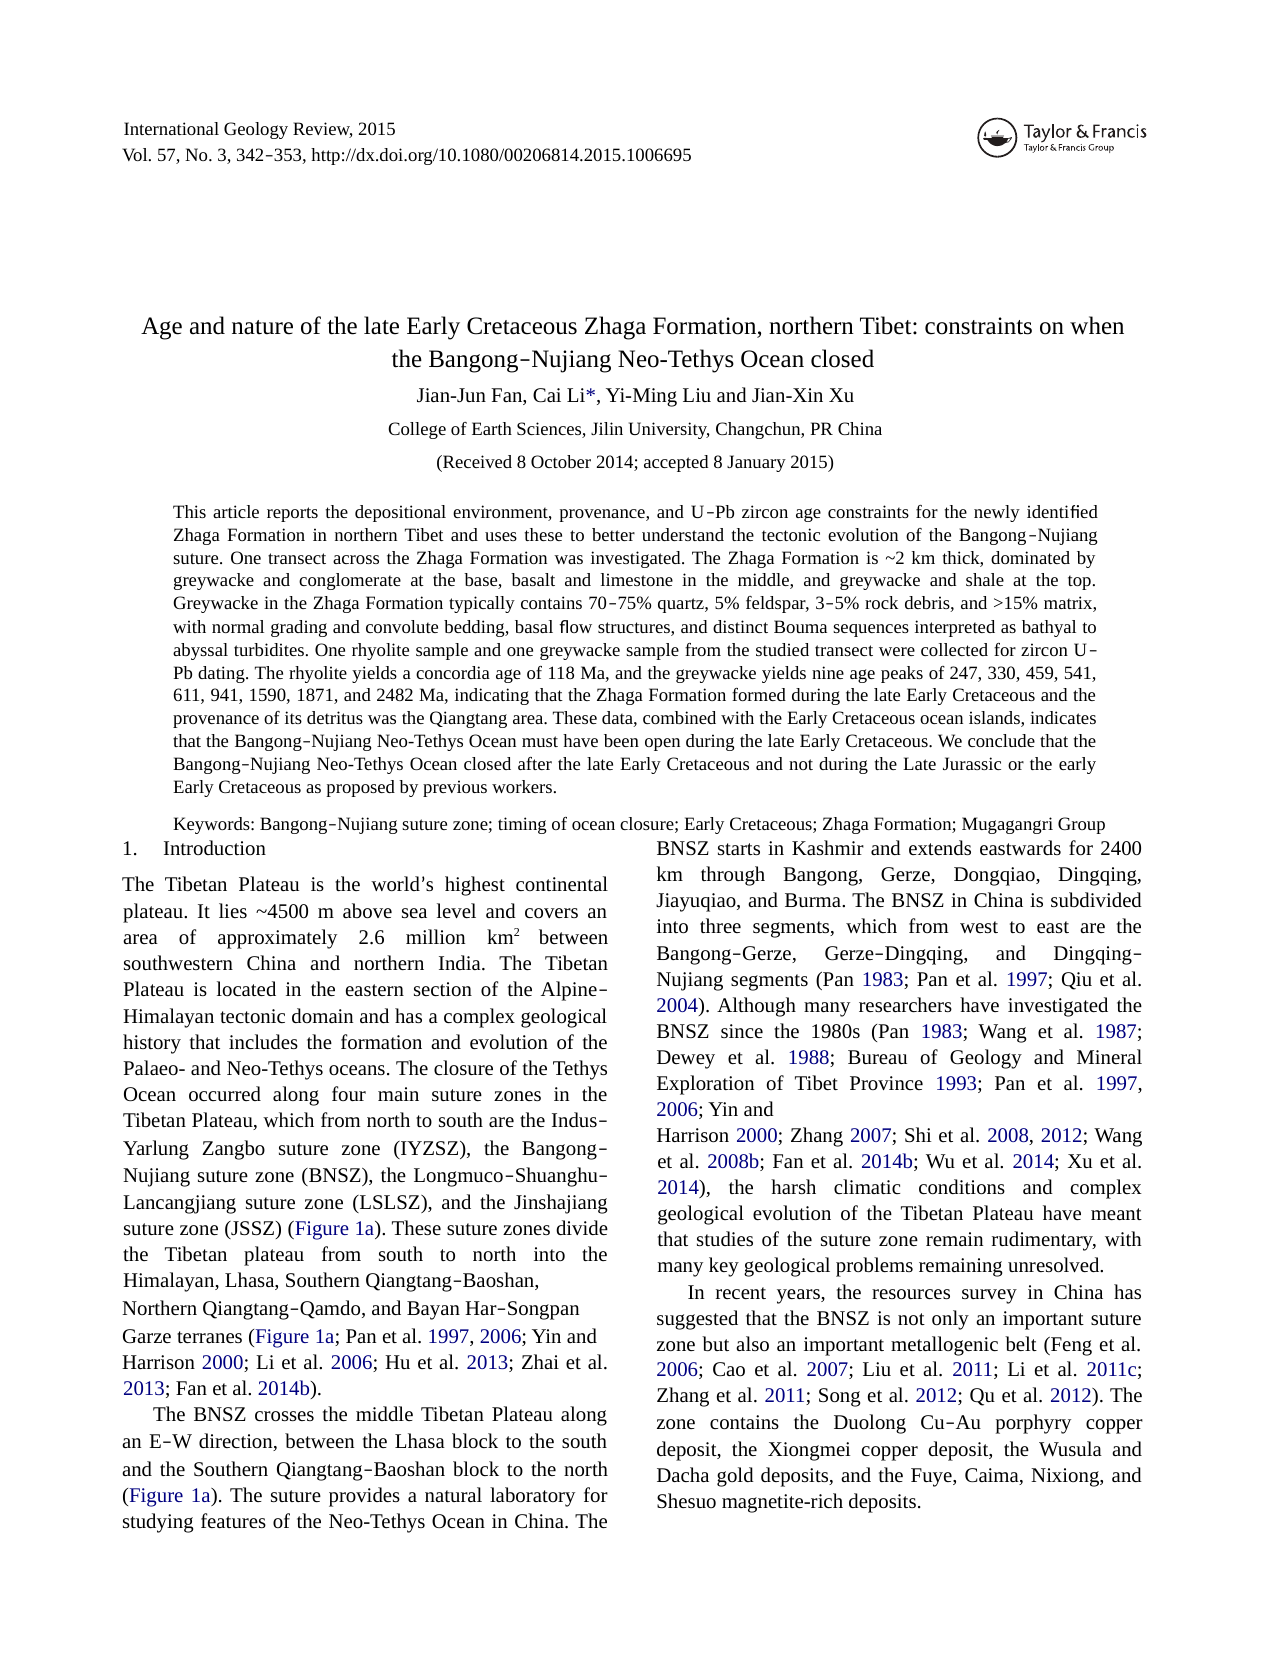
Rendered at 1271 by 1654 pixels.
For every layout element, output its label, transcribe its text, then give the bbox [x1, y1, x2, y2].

text This article reports the depositional environment, provenance, and U–Pb zircon age constraints for the newly identified Zhaga Formation in northern Tibet and uses these to better understand the tectonic evolution of the Bangong–Nujiang suture. One transect across the Zhaga Formation was investigated. The Zhaga Formation is ~2 km thick, dominated by greywacke and conglomerate at the base, basalt and limestone in the middle, and greywacke and shale at the top. Greywacke in the Zhaga Formation typically contains 70–75% quartz, 5% feldspar, 3–5% rock debris, and >15% matrix, with normal grading and convolute bedding, basal flow structures, and distinct Bouma sequences interpreted as bathyal to abyssal turbidites. One rhyolite sample and one greywacke sample from the studied transect were collected for zircon U–Pb dating. The rhyolite yields a concordia age of 118 Ma, and the greywacke yields nine age peaks of 247, 330, 459, 541, 611, 941, 1590, 1871, and 2482 Ma, indicating that the Zhaga Formation formed during the late Early Cretaceous and the provenance of its detritus was the Qiangtang area. These data, combined with the Early Cretaceous ocean islands, indicates that the Bangong–Nujiang Neo-Tethys Ocean must have been open during the late Early Cretaceous. We conclude that the Bangong–Nujiang Neo-Tethys Ocean closed after the late Early Cretaceous and not during the Late Jurassic or the early Early Cretaceous as proposed by previous workers. [173, 500, 1098, 797]
text The BNSZ crosses the middle Tibetan Plateau along an E–W direction, between the Lhasa block to the south and the Southern Qiangtang–Baoshan block to the north (Figure 1a). The suture provides a natural laboratory for studying features of the Neo-Tethys Ocean in China. The BNSZ starts in Kashmir and extends eastwards for 2400 km through Bangong, Gerze, Dongqiao, Dingqing, Jiayuqiao, and Burma. The BNSZ in China is subdivided into three segments, which from west to east are the Bangong–Gerze, Gerze–Dingqing, and Dingqing–Nujiang segments (Pan 1983; Pan et al. 1997; Qiu et al. 2004). Although many researchers have investigated the BNSZ since the 1980s (Pan 1983; Wang et al. 1987; Dewey et al. 1988; Bureau of Geology and Mineral Exploration of Tibet Province 1993; Pan et al. 1997, 2006; Yin and [656, 836, 1142, 1121]
text In recent years, the resources survey in China has suggested that the BNSZ is not only an important suture zone but also an important metallogenic belt (Feng et al. 2006; Cao et al. 2007; Liu et al. 2011; Li et al. 2011c; Zhang et al. 2011; Song et al. 2012; Qu et al. 2012). The zone contains the Duolong Cu–Au porphyry copper deposit, the Xiongmei copper deposit, the Wusula and Dacha gold deposits, and the Fuye, Caima, Nixiong, and Shesuo magnetite-rich deposits. [656, 1279, 1142, 1513]
text The Tibetan Plateau is the world’s highest continental plateau. It lies ~4500 m above sea level and covers an area of approximately 2.6 million km2 between southwestern China and northern India. The Tibetan Plateau is located in the eastern section of the Alpine–Himalayan tectonic domain and has a complex geological history that includes the formation and evolution of the Palaeo- and Neo-Tethys oceans. The closure of the Tethys Ocean occurred along four main suture zones in the Tibetan Plateau, which from north to south are the Indus–Yarlung Zangbo suture zone (IYZSZ), the Bangong–Nujiang suture zone (BNSZ), the Longmuco–Shuanghu–Lancangjiang suture zone (LSLSZ), and the Jinshajiang suture zone (JSSZ) (Figure 1a). These suture zones divide the Tibetan plateau from south to north into the Himalayan, Lhasa, Southern Qiangtang–Baoshan, [122, 871, 608, 1293]
text College of Earth Sciences, Jilin University, Changchun, PR China [128, 418, 1142, 439]
subtitle 1. Introduction [122, 836, 608, 860]
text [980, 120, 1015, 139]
text The BNSZ crosses the middle Tibetan Plateau along an E–W direction, between the Lhasa block to the south and the Southern Qiangtang–Baoshan block to the north (Figure 1a). The suture provides a natural laboratory for studying features of the Neo-Tethys Ocean in China. The BNSZ starts in Kashmir and extends eastwards for 2400 km through Bangong, Gerze, Dongqiao, Dingqing, Jiayuqiao, and Burma. The BNSZ in China is subdivided into three segments, which from west to east are the Bangong–Gerze, Gerze–Dingqing, and Dingqing–Nujiang segments (Pan 1983; Pan et al. 1997; Qiu et al. 2004). Although many researchers have investigated the BNSZ since the 1980s (Pan 1983; Wang et al. 1987; Dewey et al. 1988; Bureau of Geology and Mineral Exploration of Tibet Province 1993; Pan et al. 1997, 2006; Yin and [122, 1402, 608, 1533]
text Age and nature of the late Early Cretaceous Zhaga Formation, northern Tibet: constraints on when the Bangong–Nujiang Neo-Tethys Ocean closed [123, 311, 1142, 374]
text Vol. 57, No. 3, 342–353, http://dx.doi.org/10.1080/00206814.2015.1006695 [122, 143, 1142, 166]
text International Geology Review, 2015 [1005, 118, 1142, 139]
text Keywords: Bangong–Nujiang suture zone; timing of ocean closure; Early Cretaceous; Zhaga Formation; Mugagangri Group [173, 812, 1142, 835]
text Jian-Jun Fan, Cai Li*, Yi-Ming Liu and Jian-Xin Xu [128, 383, 1142, 407]
text International Geology Review, 2015 [123, 118, 990, 139]
text (Received 8 October 2014; accepted 8 January 2015) [128, 451, 1142, 473]
text Northern Qiangtang–Qamdo, and Bayan Har–Songpan [122, 1296, 608, 1321]
text Harrison 2000; Zhang 2007; Shi et al. 2008, 2012; Wang et al. 2008b; Fan et al. 2014b; Wu et al. 2014; Xu et al. 2014), the harsh climatic conditions and complex geological evolution of the Tibetan Plateau have meant that studies of the suture zone remain rudimentary, with many key geological problems remaining unresolved. [656, 1123, 1142, 1277]
text Harrison 2000; Li et al. 2006; Hu et al. 2013; Zhai et al. 2013; Fan et al. 2014b). [122, 1350, 608, 1400]
text Garze terranes (Figure 1a; Pan et al. 1997, 2006; Yin and [122, 1323, 608, 1348]
